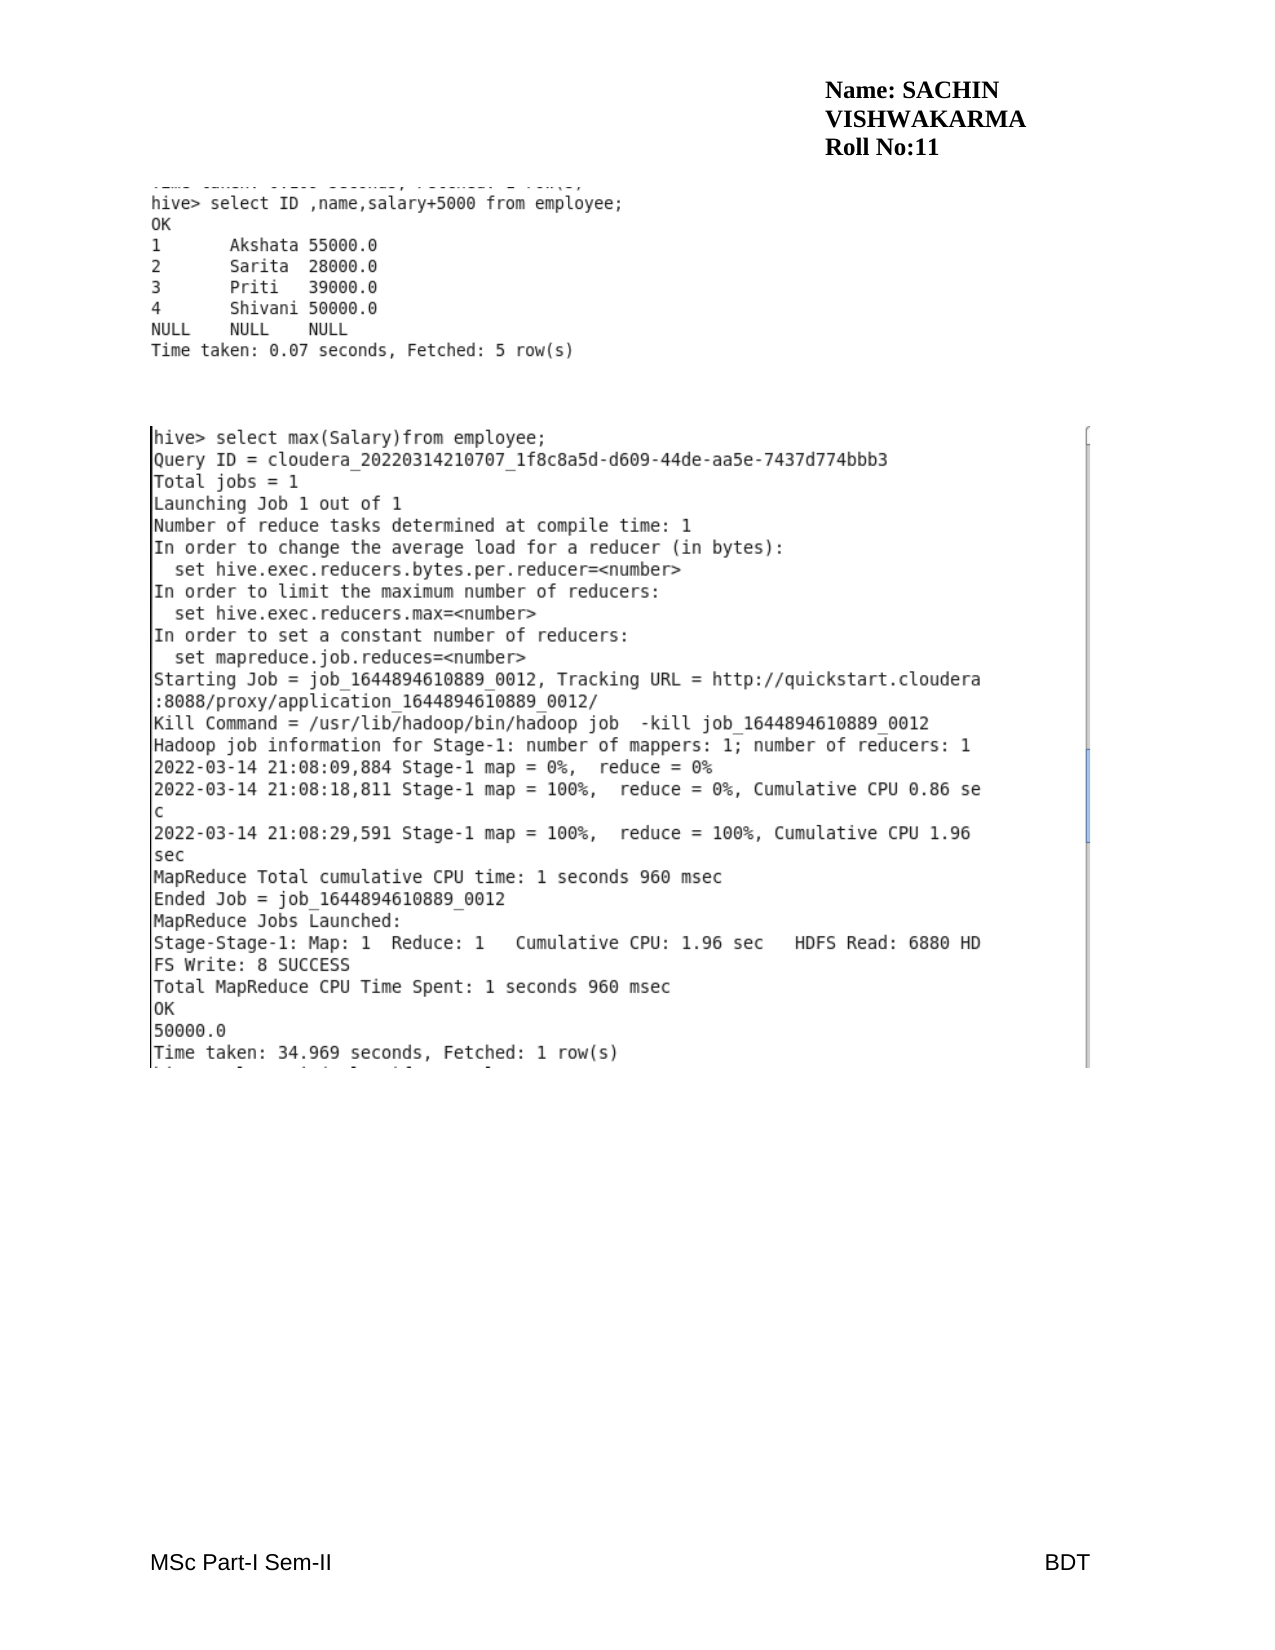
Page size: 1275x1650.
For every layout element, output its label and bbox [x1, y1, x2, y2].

picture [150, 187, 1091, 360]
picture [150, 426, 1091, 1068]
